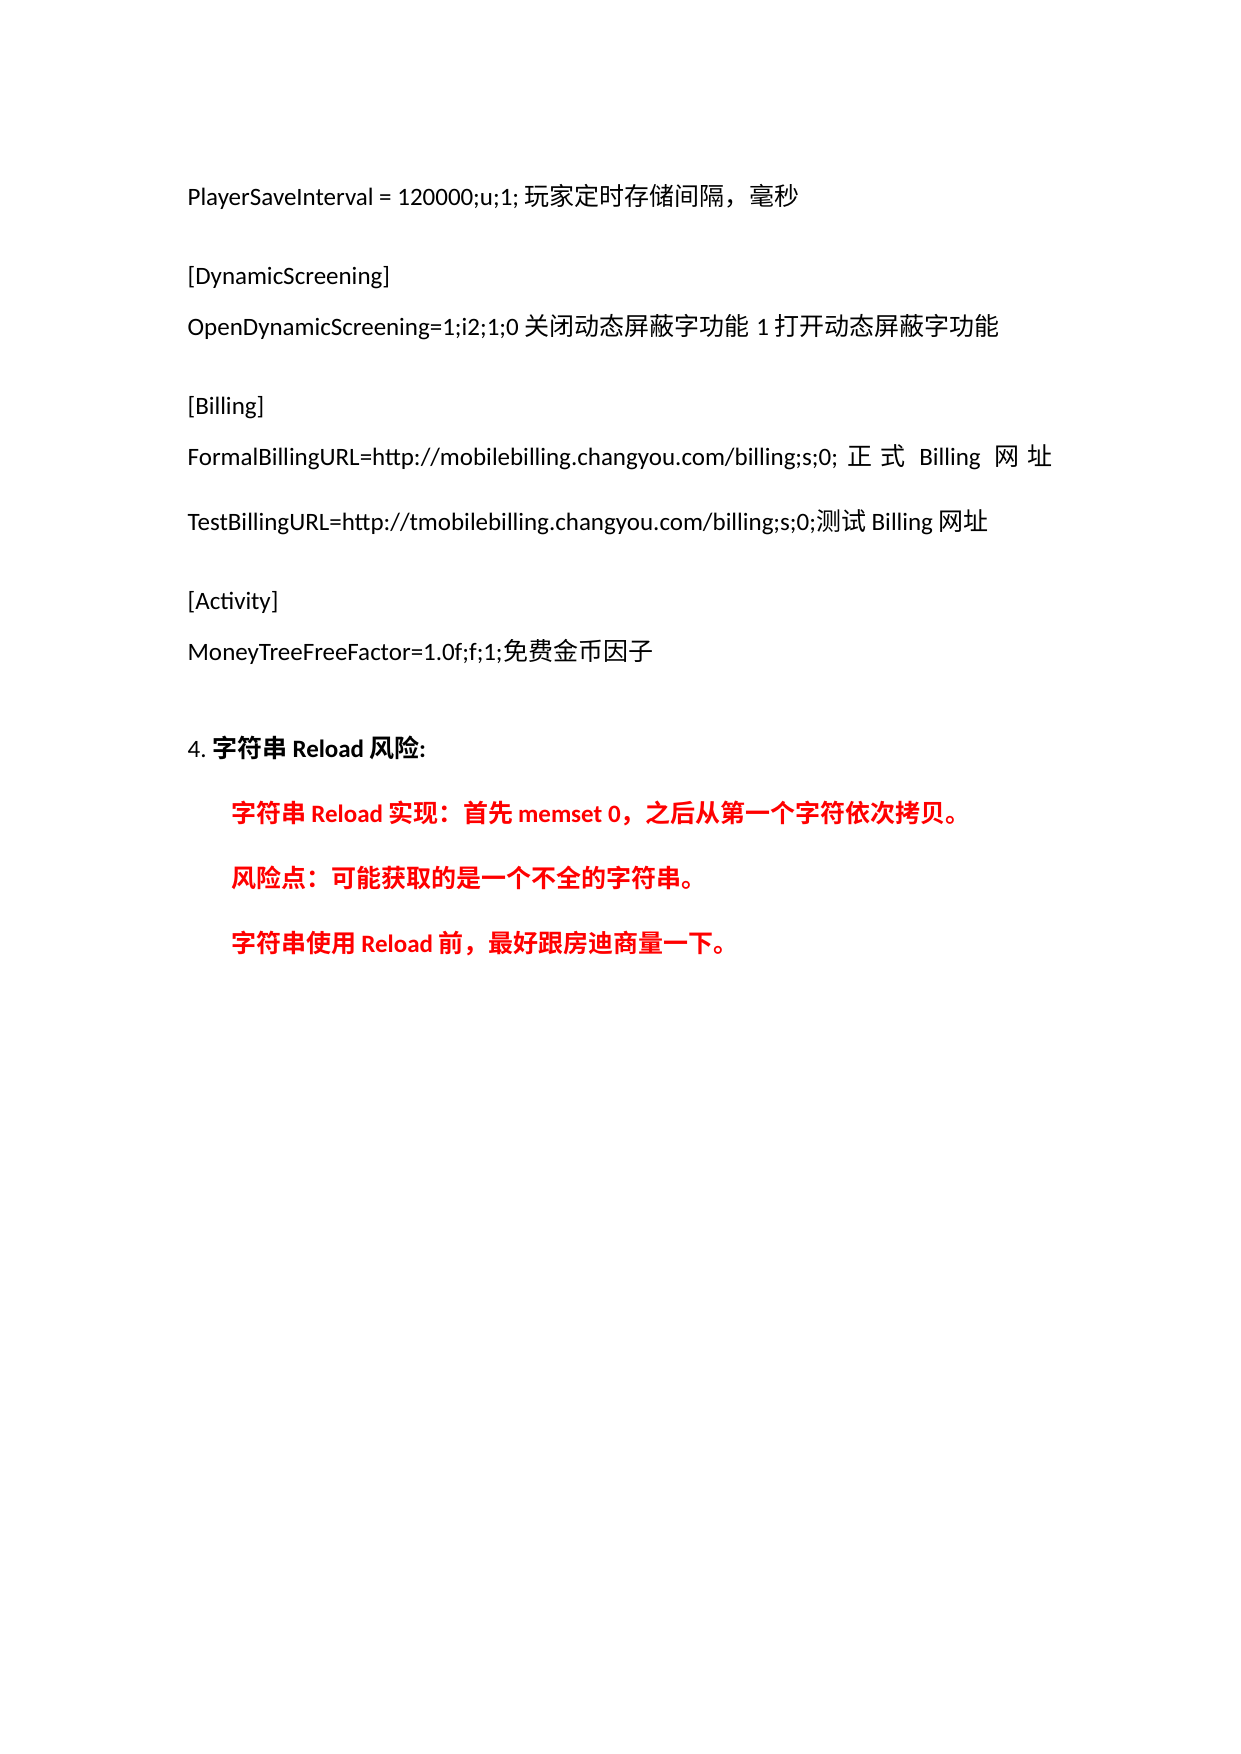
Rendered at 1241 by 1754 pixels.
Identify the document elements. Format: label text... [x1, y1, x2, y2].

text MoneyTreeFreeFactor=1.0f;f;1;免费金币因子 [187, 617, 1053, 682]
text PlayerSaveInterval = 120000;u;1; 玩家定时存储间隔，毫秒 [187, 162, 1053, 227]
text 风险点：可能获取的是一个不全的字符串。 [187, 844, 1053, 909]
text [Billing] [187, 389, 1053, 422]
text 4. 字符串Reload风险: [187, 714, 1053, 779]
text 字符串使用Reload前，最好跟房迪商量一下。 [187, 909, 1053, 974]
text OpenDynamicScreening=1;i2;1;0关闭动态屏蔽字功能 1打开动态屏蔽字功能 [187, 292, 1053, 357]
text 字符串Reload实现：首先memset 0，之后从第一个字符依次拷贝。 [208, 779, 1053, 844]
text FormalBillingURL=http://mobilebilling.changyou.com/billing;s;0;正式Billing网址TestBillingURL=http://tmobilebilling.changyou.com/billing;s;0;测试Billing网址 [187, 422, 1053, 552]
text [DynamicScreening] [187, 259, 1053, 292]
text [Activity] [187, 584, 1053, 617]
